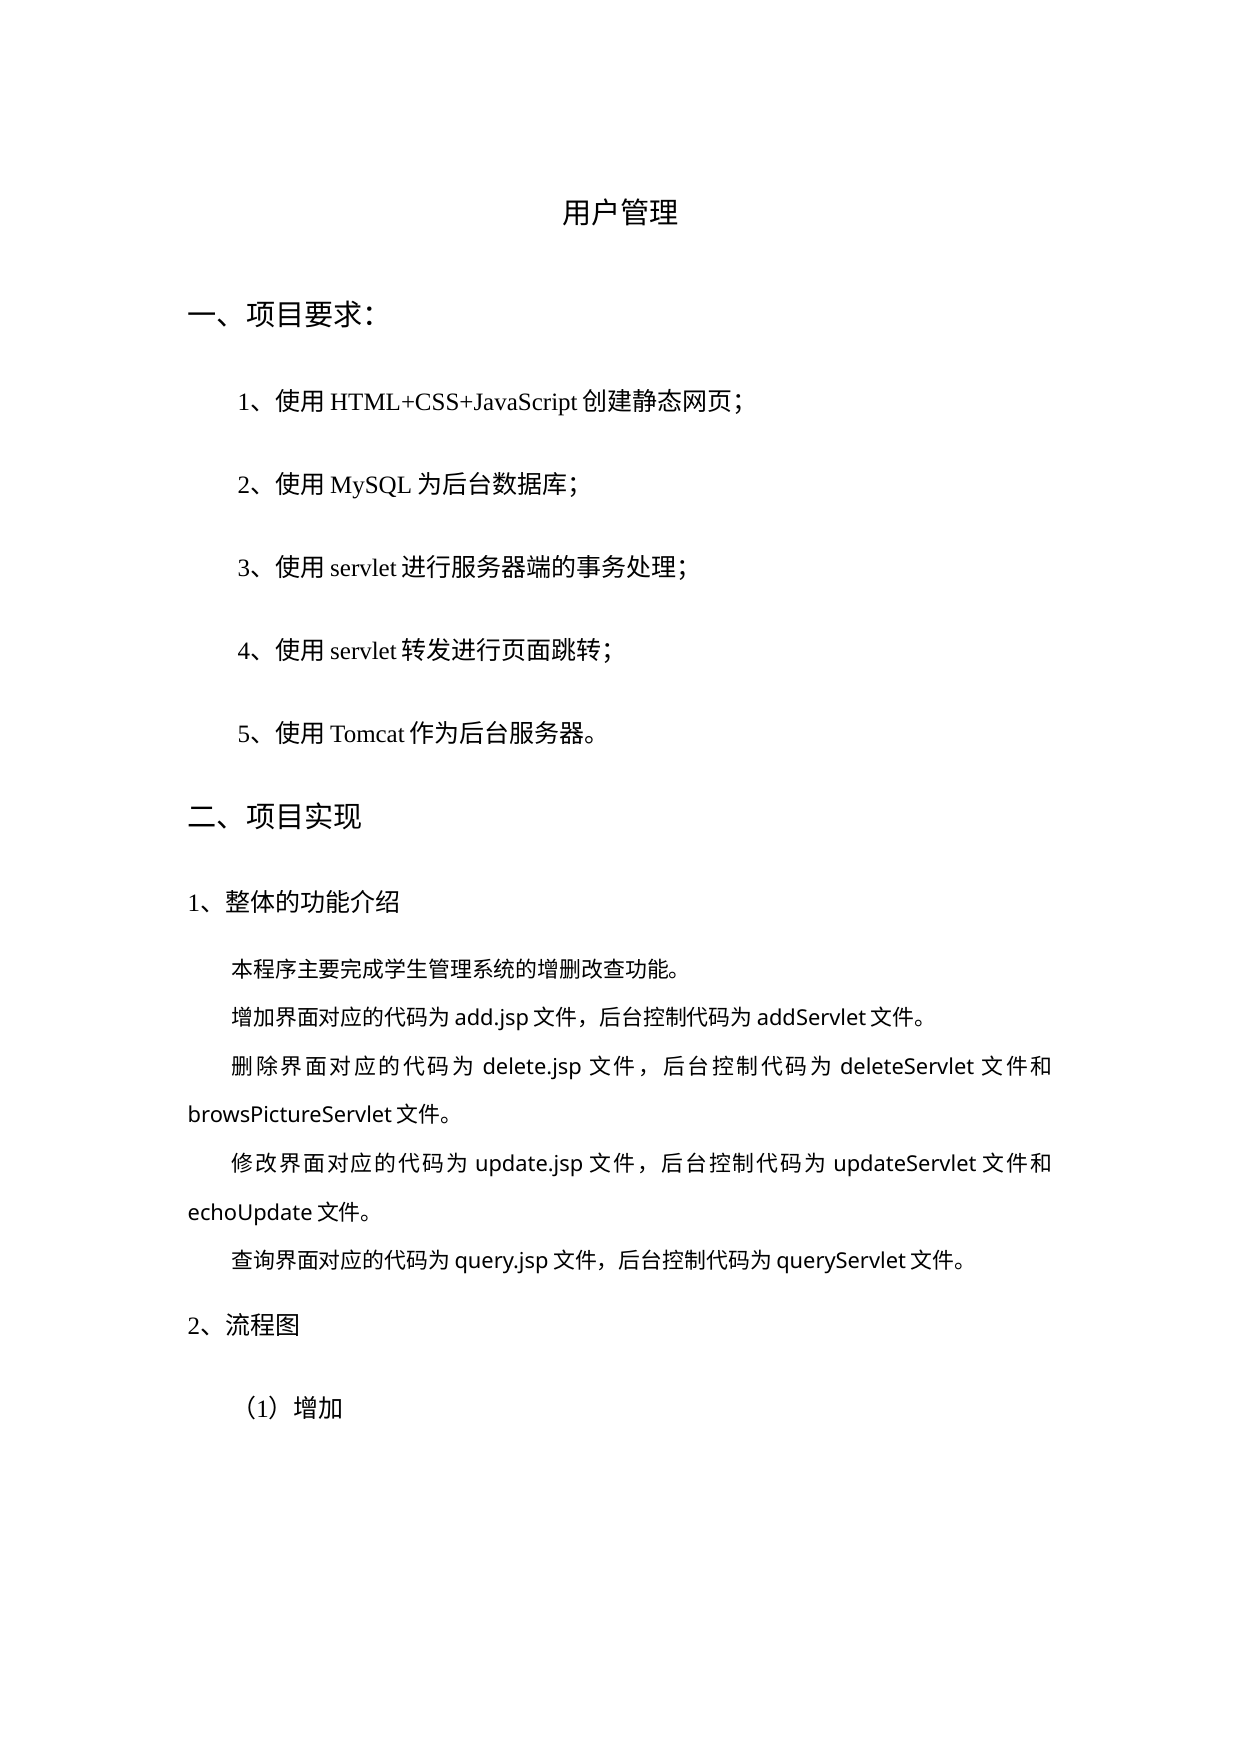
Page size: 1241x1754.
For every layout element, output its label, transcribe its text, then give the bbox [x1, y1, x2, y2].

list 修改界面对应的代码为update.jsp文件，后台控制代码为updateServlet文件和echoUpdate文件。 [187, 1145, 1053, 1227]
list 删除界面对应的代码为delete.jsp文件，后台控制代码为deleteServlet文件和browsPictureServlet文件。 [187, 1048, 1053, 1129]
text 用户管理 [187, 178, 1053, 243]
text 4、使用servlet转发进行页面跳转； [187, 616, 1053, 681]
list 增加界面对应的代码为add.jsp文件，后台控制代码为addServlet文件。 [187, 1000, 1053, 1032]
text 二、项目实现 [187, 782, 1053, 847]
text 3、使用servlet进行服务器端的事务处理； [187, 533, 1053, 598]
list 本程序主要完成学生管理系统的增删改查功能。 [187, 952, 1053, 984]
text 1、使用HTML+CSS+JavaScript创建静态网页； [187, 367, 1053, 432]
list 增加 [187, 1374, 1053, 1439]
text 一、项目要求： [187, 281, 1053, 346]
text 5、使用Tomcat作为后台服务器。 [187, 699, 1053, 764]
text 1、整体的功能介绍 [187, 868, 1053, 933]
text 2、使用MySQL为后台数据库； [187, 450, 1053, 515]
list 流程图 [187, 1291, 1053, 1356]
list 查询界面对应的代码为query.jsp文件，后台控制代码为queryServlet文件。 [187, 1242, 1053, 1275]
